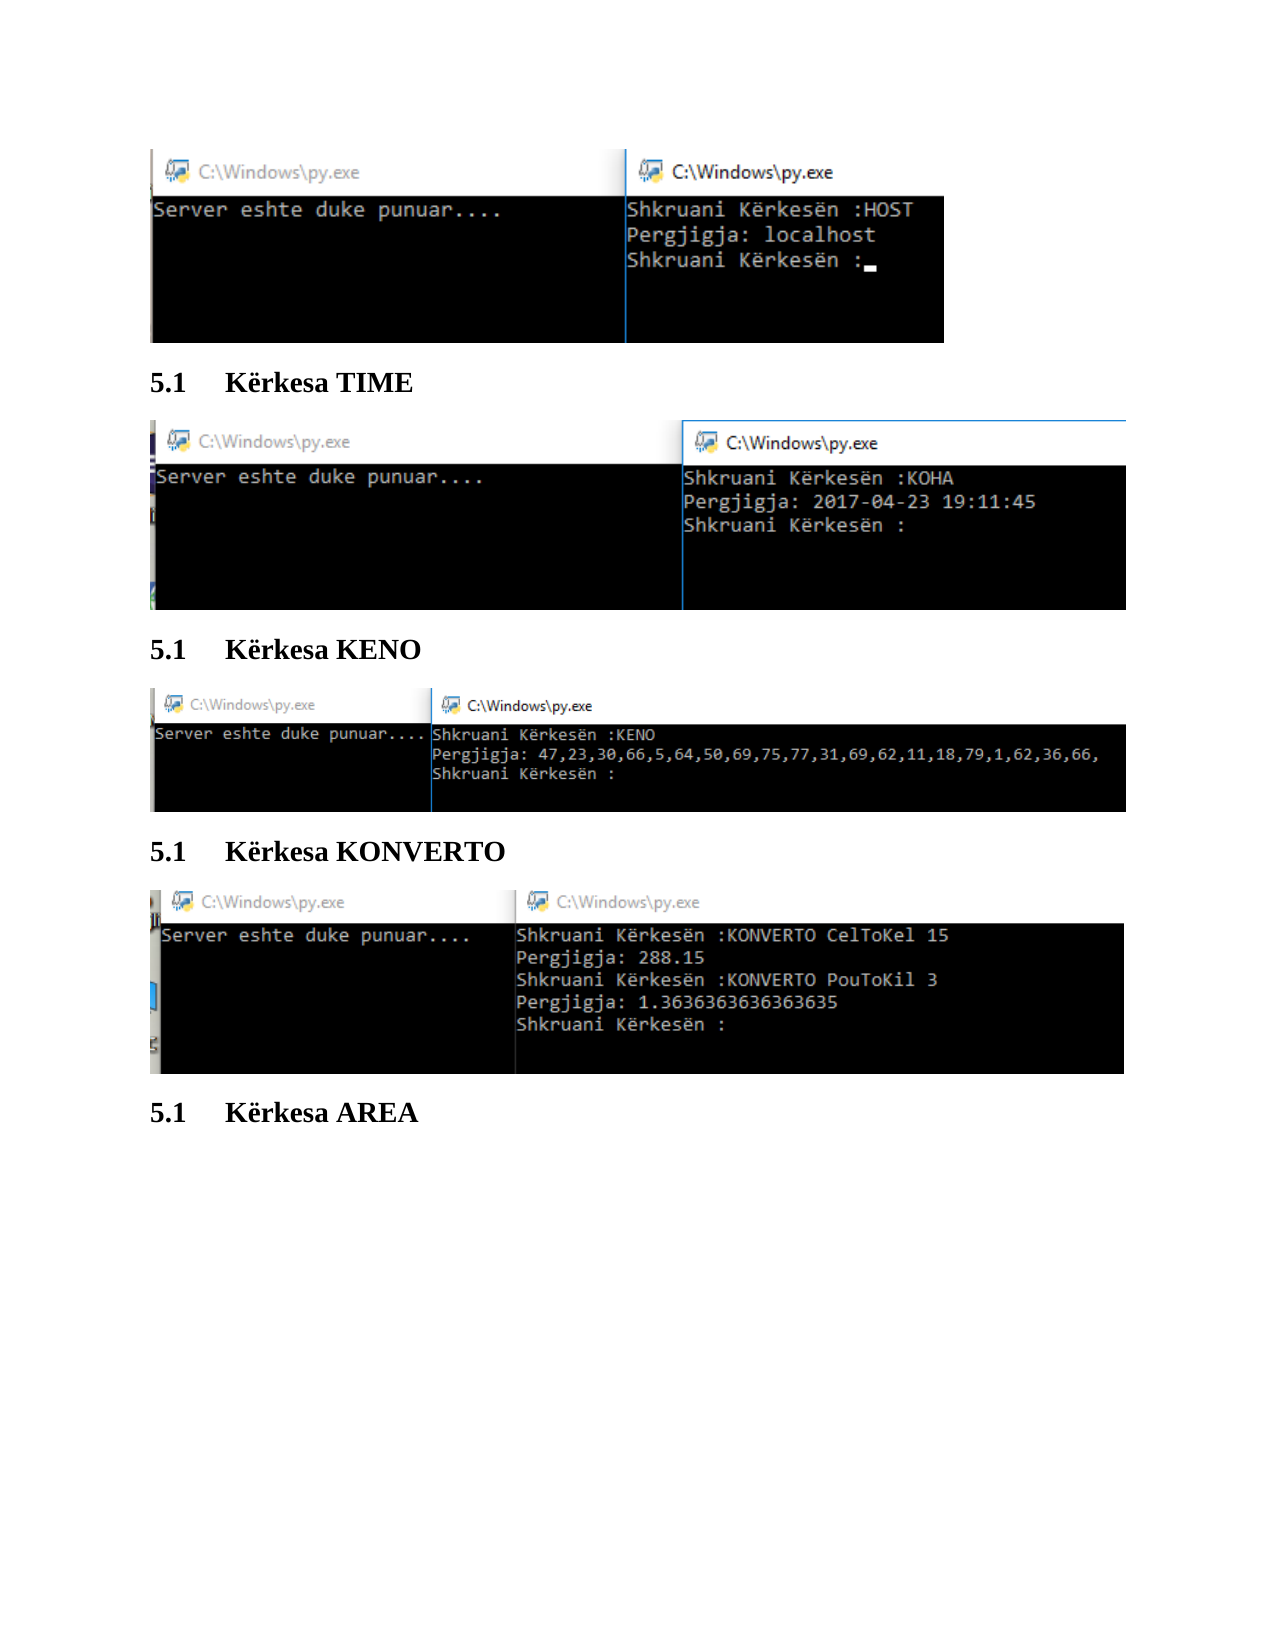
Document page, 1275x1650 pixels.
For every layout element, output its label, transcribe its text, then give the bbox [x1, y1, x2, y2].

text 5.1 Kërkesa KONVERTO [150, 834, 1125, 868]
picture [150, 688, 1126, 812]
picture [150, 149, 944, 343]
picture [150, 420, 1126, 610]
text 5.1 Kërkesa KENO [150, 632, 1125, 666]
text 5.1 Kërkesa TIME [150, 365, 1125, 398]
text 5.1 Kërkesa AREA [150, 1096, 1125, 1129]
picture [150, 890, 1124, 1074]
